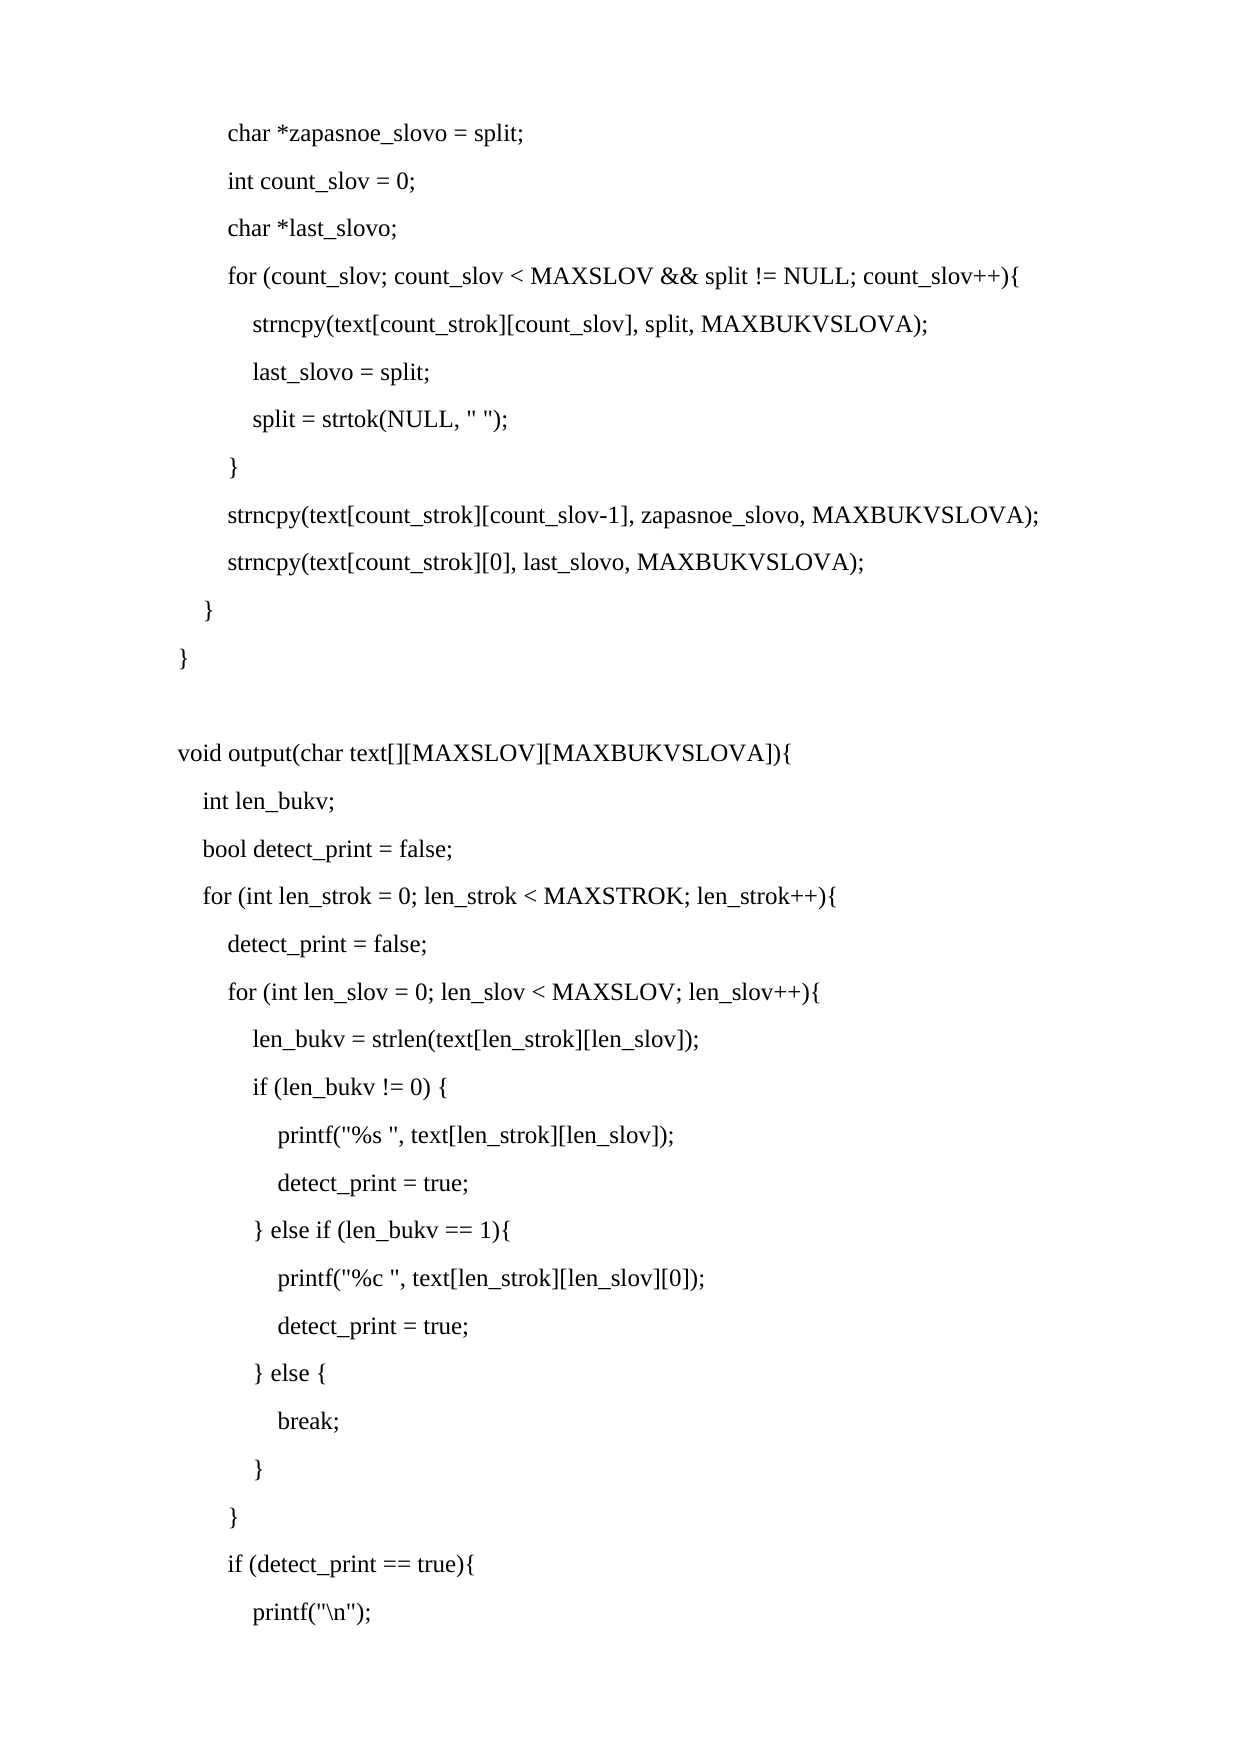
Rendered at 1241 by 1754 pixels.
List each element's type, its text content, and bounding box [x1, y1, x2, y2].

text detect_print = true; [177, 1311, 1152, 1339]
text } else if (len_bukv == 1){ [177, 1215, 1152, 1244]
text detect_print = true; [177, 1168, 1152, 1196]
text len_bukv = strlen(text[len_strok][len_slov]); [177, 1024, 1152, 1053]
text for (int len_strok = 0; len_strok < MAXSTROK; len_strok++){ [177, 881, 1152, 910]
text } [177, 1502, 1152, 1530]
text printf("%s ", text[len_strok][len_slov]); [177, 1120, 1152, 1149]
text if (len_bukv != 0) { [177, 1072, 1152, 1101]
text } [177, 1454, 1152, 1483]
text split = strtok(NULL, " "); [177, 404, 1152, 433]
text } [177, 452, 1152, 481]
text int count_slov = 0; [177, 166, 1152, 194]
text break; [177, 1406, 1152, 1435]
text for (int len_slov = 0; len_slov < MAXSLOV; len_slov++){ [177, 977, 1152, 1006]
text } [177, 643, 1152, 672]
text strncpy(text[count_strok][count_slov-1], zapasnoe_slovo, MAXBUKVSLOVA); [177, 500, 1152, 528]
text for (count_slov; count_slov < MAXSLOV && split != NULL; count_slov++){ [177, 261, 1152, 290]
text last_slovo = split; [177, 357, 1152, 385]
text bool detect_print = false; [177, 834, 1152, 862]
text if (detect_print == true){ [177, 1549, 1152, 1578]
text strncpy(text[count_strok][0], last_slovo, MAXBUKVSLOVA); [177, 547, 1152, 576]
text char *last_slovo; [177, 213, 1152, 242]
text printf("\n"); [177, 1597, 1152, 1626]
text strncpy(text[count_strok][count_slov], split, MAXBUKVSLOVA); [177, 309, 1152, 338]
text void output(char text[][MAXSLOV][MAXBUKVSLOVA]){ [177, 738, 1152, 767]
text detect_print = false; [177, 929, 1152, 958]
text printf("%c ", text[len_strok][len_slov][0]); [177, 1263, 1152, 1292]
text } else { [177, 1358, 1152, 1387]
text char *zapasnoe_slovo = split; [177, 118, 1152, 147]
text } [177, 595, 1152, 624]
text int len_bukv; [177, 786, 1152, 815]
